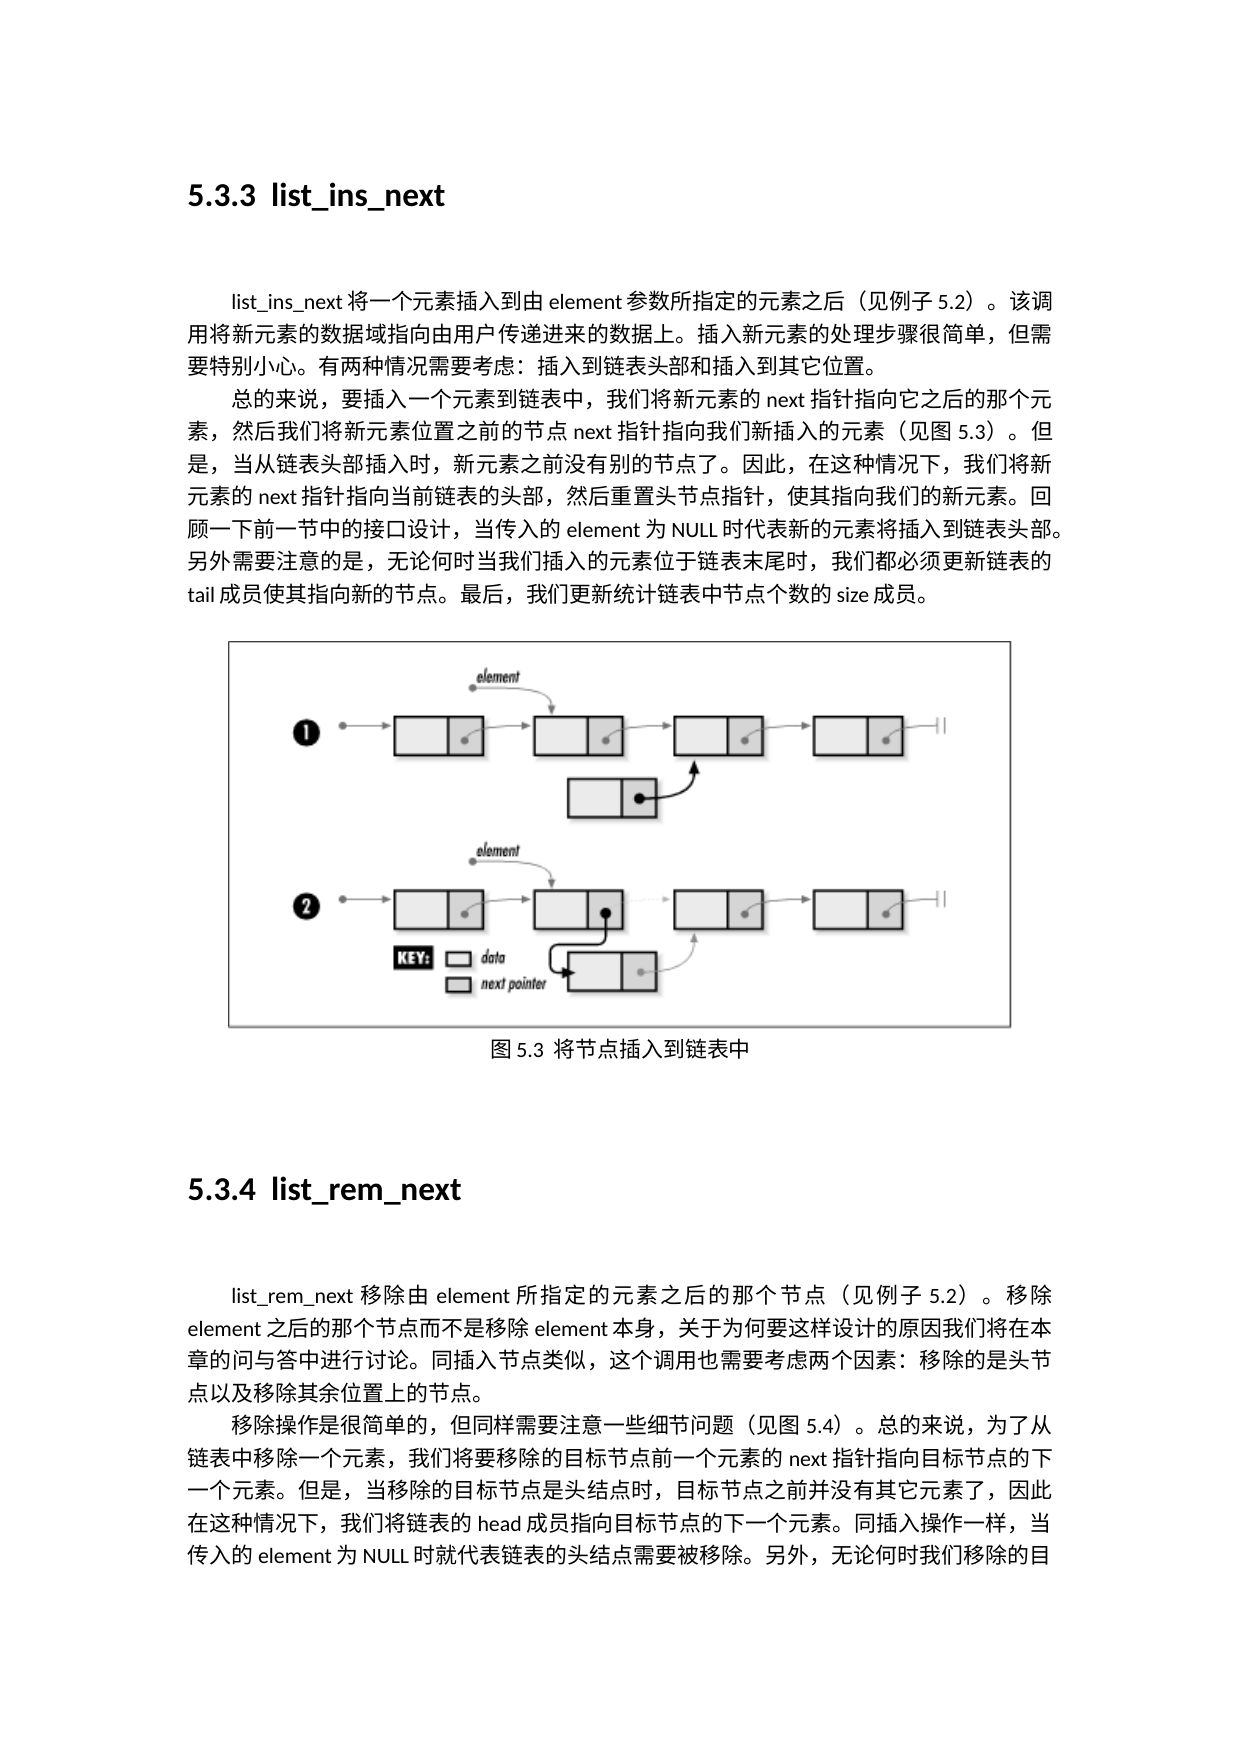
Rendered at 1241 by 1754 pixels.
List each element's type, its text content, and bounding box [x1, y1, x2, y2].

subtitle 5.3.4 list_rem_next [187, 1156, 1053, 1221]
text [187, 1408, 1053, 1570]
text 图5.3 将节点插入到链表中 [187, 1031, 1053, 1064]
text list_rem_next移除由element所指定的元素之后的那个节点（见例子5.2）。移除element之后的那个节点而不是移除element本身，关于为何要这样设计的原因我们将在本章的问与答中进行讨论。同插入节点类似，这个调用也需要考虑两个因素：移除的是头节点以及移除其余位置上的节点。 [187, 1278, 1053, 1408]
picture [228, 641, 1013, 1030]
subtitle 5.3.3 list_ins_next [187, 162, 1053, 227]
text 总的来说，要插入一个元素到链表中，我们将新元素的next指针指向它之后的那个元素，然后我们将新元素位置之前的节点next指针指向我们新插入的元素（见图5.3）。但是，当从链表头部插入时，新元素之前没有别的节点了。因此，在这种情况下，我们将新元素的next指针指向当前链表的头部，然后重置头节点指针，使其指向我们的新元素。回顾一下前一节中的接口设计，当传入的element为NULL时代表新的元素将插入到链表头部。另外需要注意的是，无论何时当我们插入的元素位于链表末尾时，我们都必须更新链表的tail成员使其指向新的节点。最后，我们更新统计链表中节点个数的size成员。 [187, 381, 1053, 609]
text list_ins_next将一个元素插入到由element参数所指定的元素之后（见例子5.2）。该调用将新元素的数据域指向由用户传递进来的数据上。插入新元素的处理步骤很简单，但需要特别小心。有两种情况需要考虑：插入到链表头部和插入到其它位置。 [187, 284, 1053, 381]
